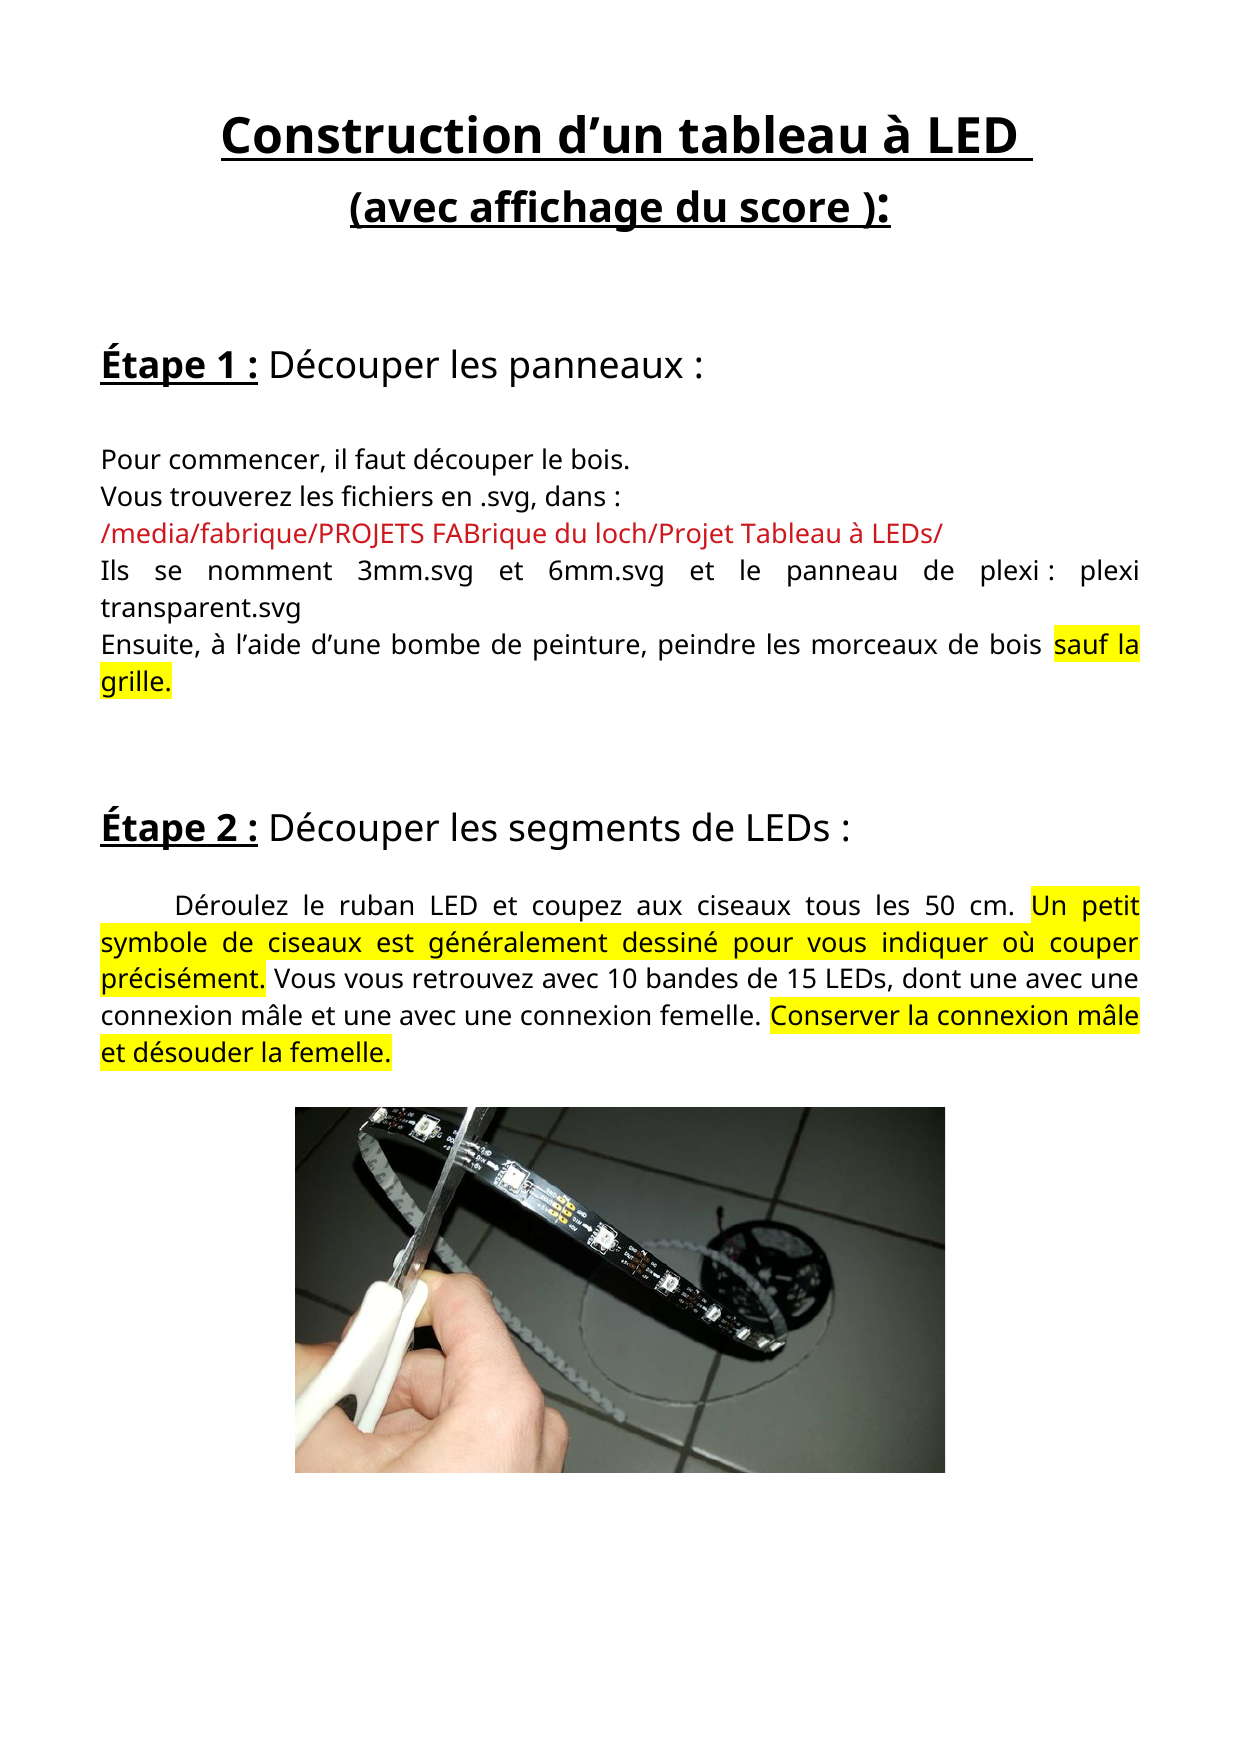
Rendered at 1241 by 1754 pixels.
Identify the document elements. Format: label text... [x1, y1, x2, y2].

text /media/fabrique/PROJETS FABrique du loch/Projet Tableau à LEDs/ [100, 514, 1140, 551]
text (avec affichage du score ): [100, 168, 1140, 237]
text Étape 1 : Découper les panneaux : [100, 339, 1140, 390]
text Construction d’un tableau à LED [100, 100, 1140, 168]
text Ils se nomment 3mm.svg et 6mm.svg et le panneau de plexi : plexi transparent.svg [100, 551, 1140, 625]
text Déroulez le ruban LED et coupez aux ciseaux tous les 50 cm. Un petit symbole de ciseaux est généralement dessiné pour vous indiquer où couper précisément. Vous vous retrouvez avec 10 bandes de 15 LEDs, dont une avec une connexion mâle et une avec une connexion femelle. Conserver la connexion mâle et désouder la femelle. [100, 960, 1140, 1071]
text Pour commencer, il faut découper le bois. [100, 441, 1140, 478]
text Étape 2 : Découper les segments de LEDs : [100, 801, 1140, 852]
text Déroulez le ruban LED et coupez aux ciseaux tous les 50 cm. Un petit symbole de ciseaux est généralement dessiné pour vous indiquer où couper précisément. Vous vous retrouvez avec 10 bandes de 15 LEDs, dont une avec une connexion mâle et une avec une connexion femelle. Conserver la connexion mâle et désouder la femelle. [100, 886, 1031, 923]
text Vous trouverez les fichiers en .svg, dans : [100, 478, 1140, 514]
text Ensuite, à l’aide d’une bombe de peinture, peindre les morceaux de bois sauf la grille. [100, 625, 1140, 699]
picture [295, 1107, 946, 1473]
